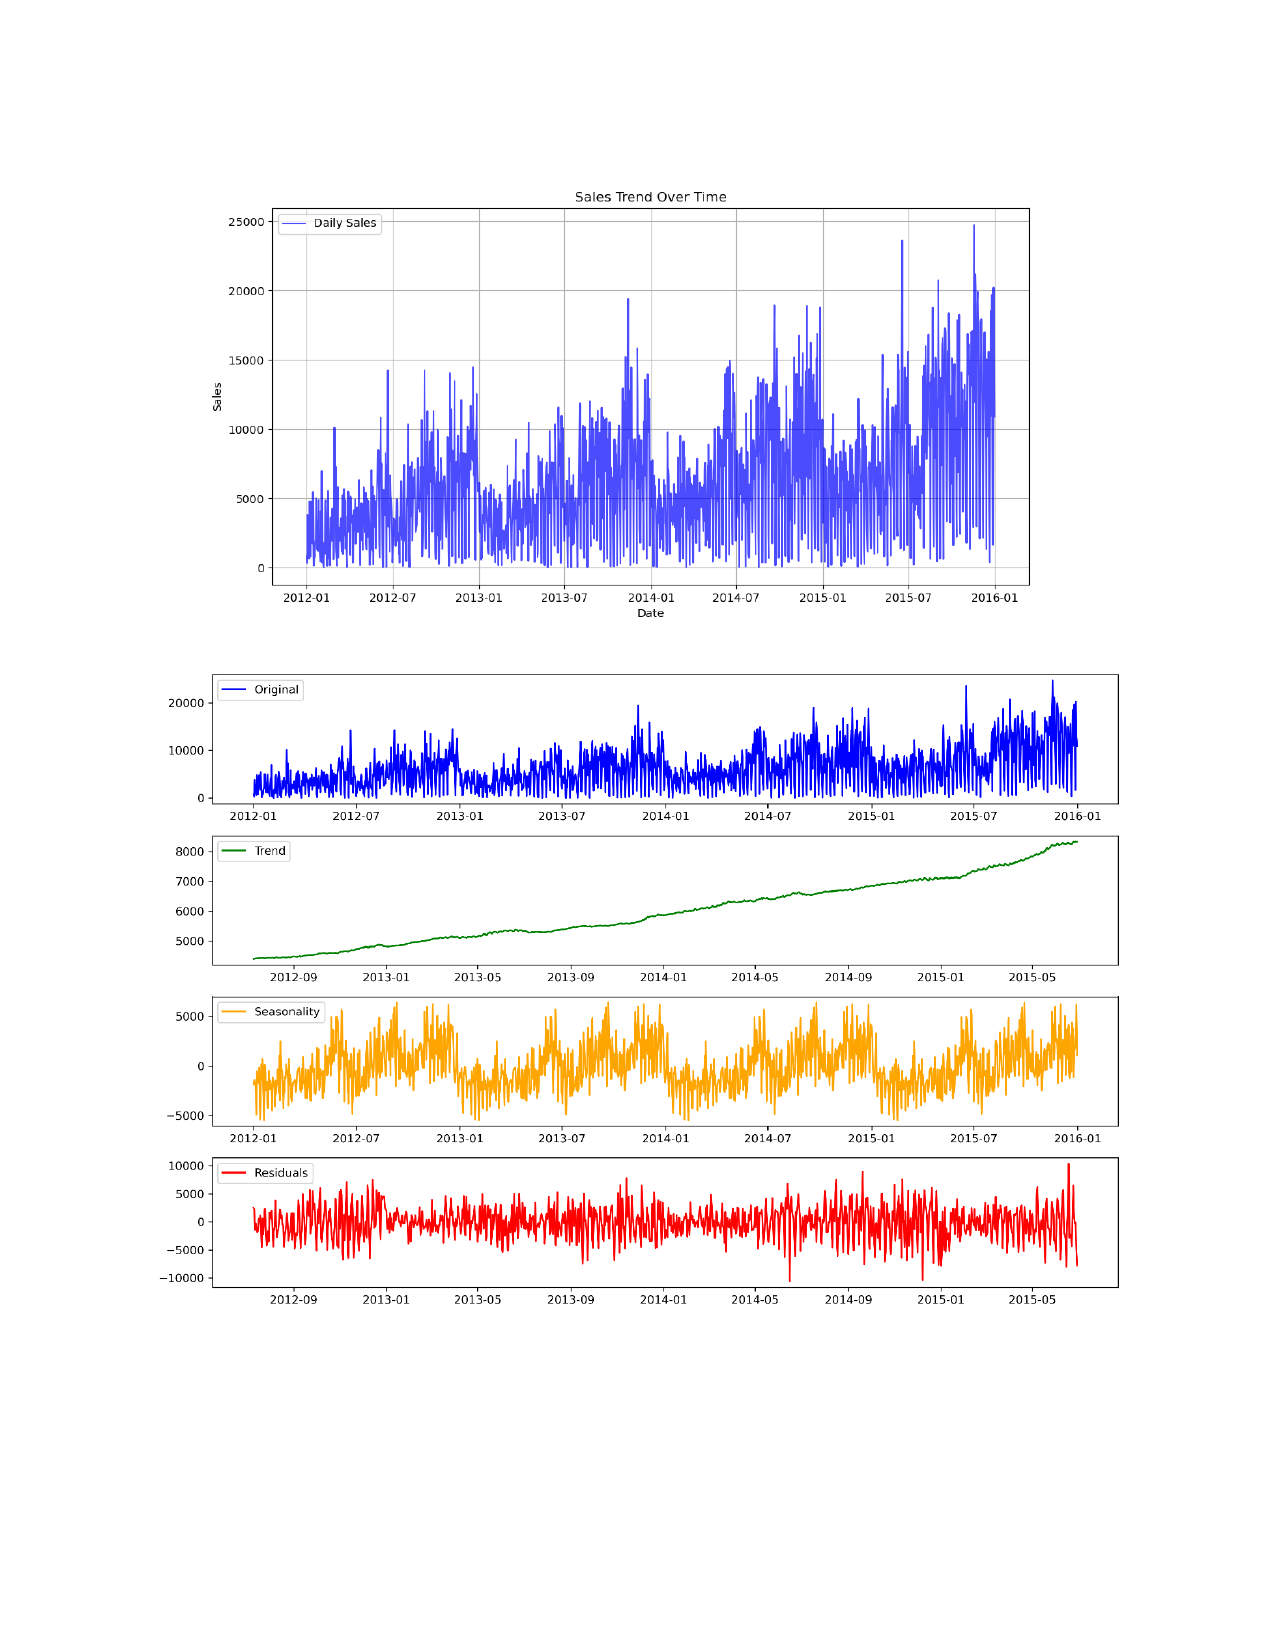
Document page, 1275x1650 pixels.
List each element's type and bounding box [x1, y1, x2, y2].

picture [150, 666, 1125, 1314]
picture [150, 150, 1125, 638]
